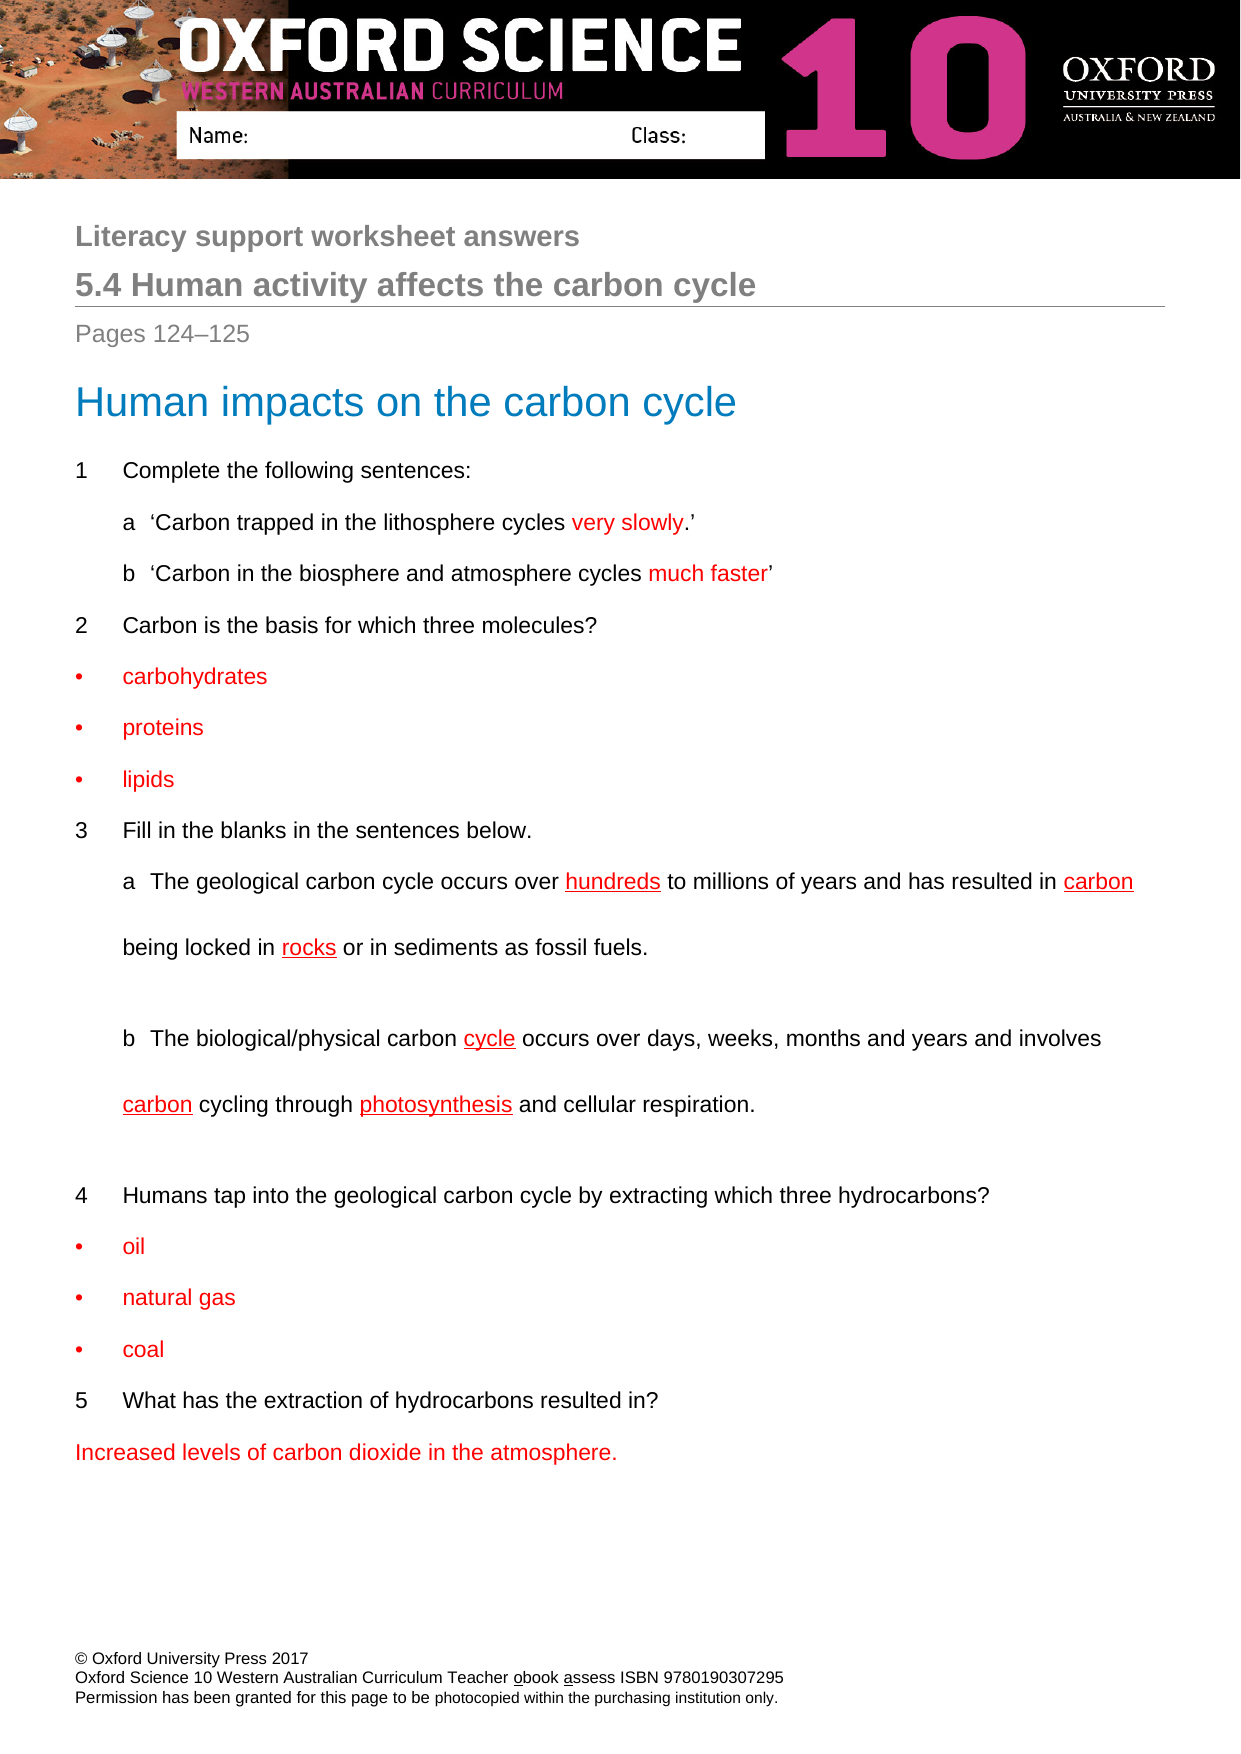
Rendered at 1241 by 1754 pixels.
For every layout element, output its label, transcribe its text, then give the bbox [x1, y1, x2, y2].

text Literacy support worksheet answers [75, 219, 1165, 253]
list • oil [75, 1233, 1165, 1259]
text a The geological carbon cycle occurs over hundreds to millions of years and has resulted in carbon being locked in rocks or in sediments as fossil fuels. [122, 868, 1165, 961]
list 5 What has the extraction of hydrocarbons resulted in? [75, 1387, 1165, 1413]
list • coal [75, 1336, 1165, 1362]
text b The biological/physical carbon cycle occurs over days, weeks, months and years and involves carbon cycling through photosynthesis and cellular respiration. [122, 1025, 1165, 1117]
list • carbohydrates [75, 663, 1165, 689]
list • proteins [75, 714, 1165, 741]
list 3 Fill in the blanks in the sentences below. [75, 817, 1165, 843]
list 4 Humans tap into the geological carbon cycle by extracting which three hydrocarbons? [75, 1182, 1165, 1208]
text b ‘Carbon in the biosphere and atmosphere cycles much faster’ [75, 560, 1165, 587]
list 1 Complete the following sentences: [75, 457, 1165, 484]
text Pages 124–125 [75, 319, 1165, 348]
list 2 Carbon is the basis for which three molecules? [75, 612, 1165, 638]
text a ‘Carbon trapped in the lithosphere cycles very slowly.’ [75, 509, 1165, 535]
list • natural gas [75, 1284, 1165, 1311]
text 5.4 Human activity affects the carbon cycle [75, 265, 1165, 306]
list • lipids [75, 766, 1165, 792]
text Human impacts on the carbon cycle [75, 377, 1165, 425]
picture [0, 0, 1241, 179]
text Increased levels of carbon dioxide in the atmosphere. [75, 1438, 1165, 1465]
